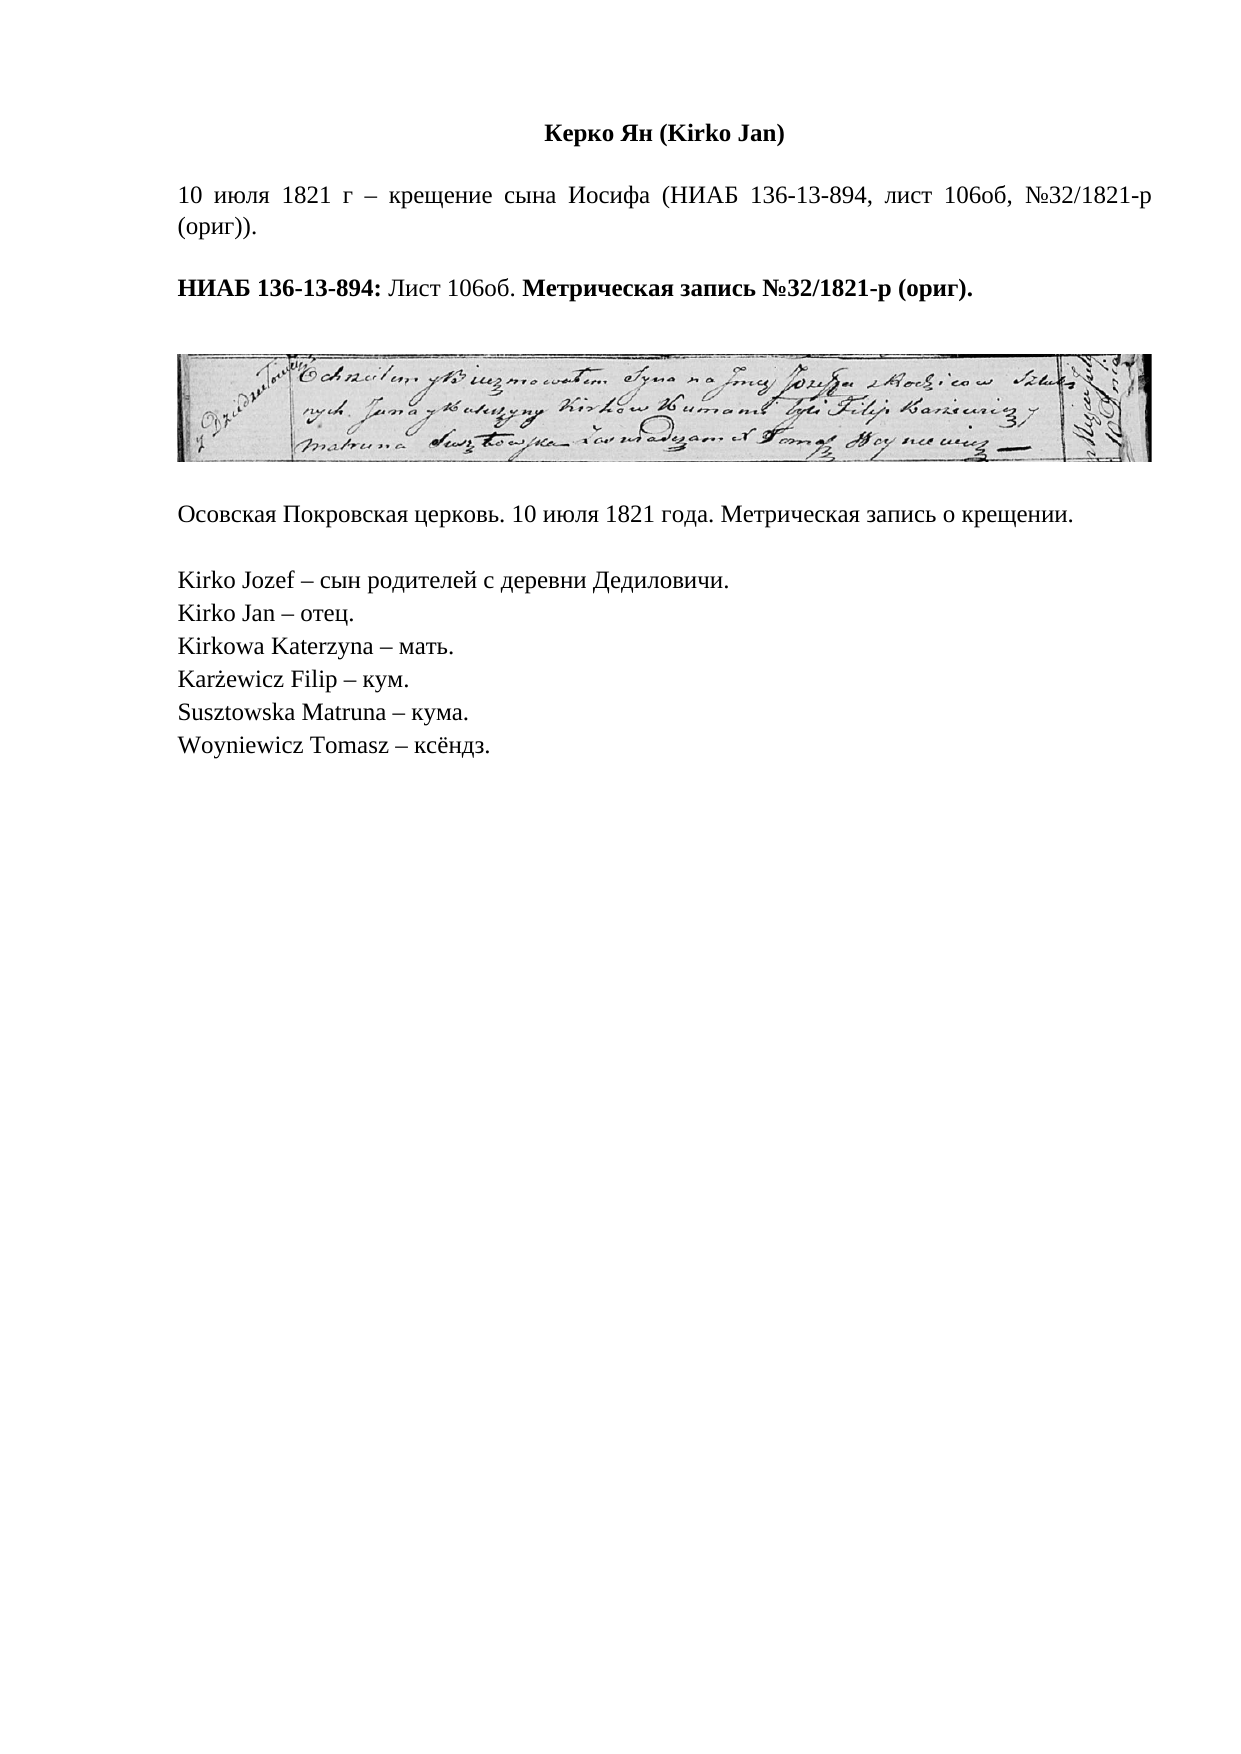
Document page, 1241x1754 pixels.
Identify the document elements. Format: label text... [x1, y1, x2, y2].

text Susztowska Matruna – кума. [177, 697, 1152, 726]
picture [177, 354, 1152, 462]
text Kirkowa Katerzyna – мать. [177, 631, 1152, 659]
text Осовская Покровская церковь. 10 июля 1821 года. Метрическая запись о крещении. [177, 499, 1152, 527]
text 10 июля 1821 г – крещение сына Иосифа (НИАБ 136-13-894, лист 106об, №32/1821-р (ориг)). [177, 180, 1152, 240]
text Kirko Jozef – сын родителей с деревни Дедиловичи. [177, 565, 1152, 593]
text Керко Ян (Kirko Jan) [177, 118, 1152, 147]
text Woyniewicz Tomasz – ксёндз. [177, 730, 1152, 758]
text Kirko Jan – отец. [177, 598, 1152, 626]
text Karżewicz Filip – кум. [177, 664, 1152, 692]
text НИАБ 136-13-894: Лист 106об. Метрическая запись №32/1821-р (ориг). [177, 273, 1152, 302]
